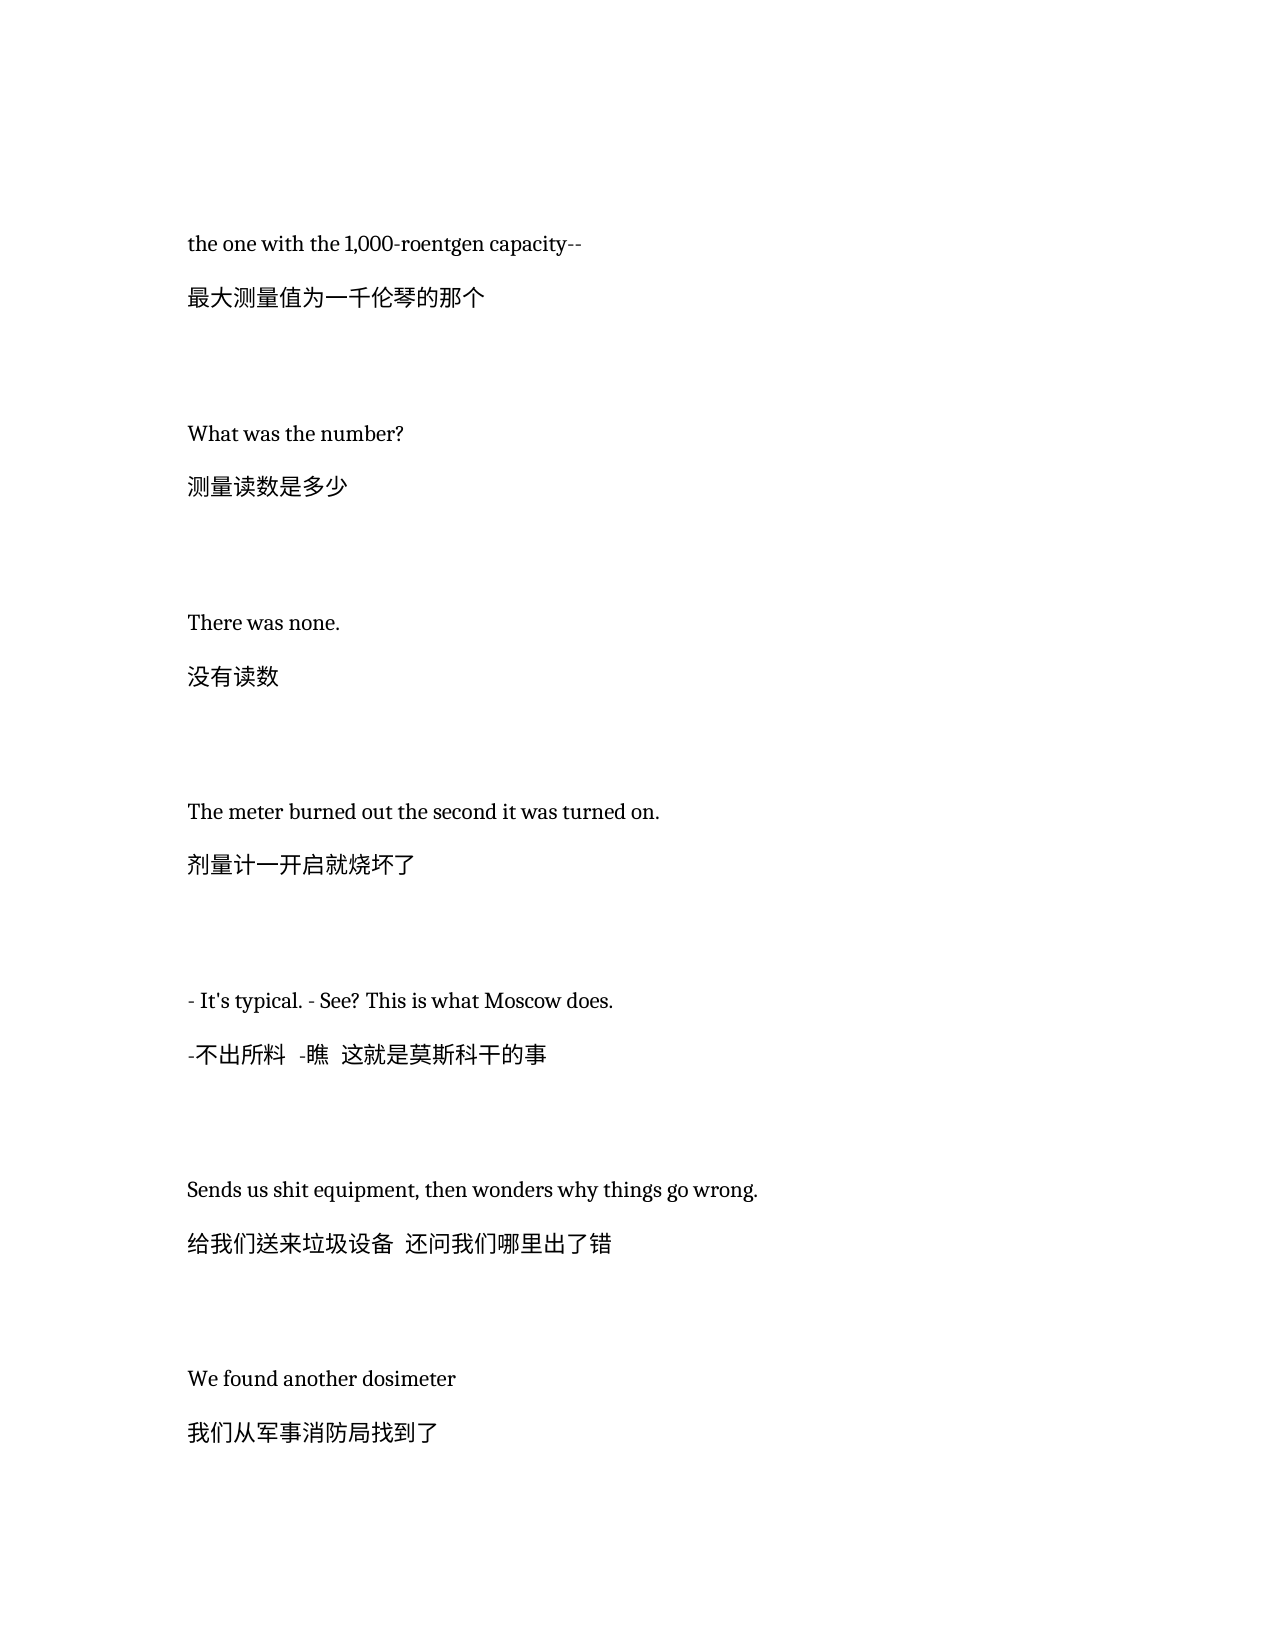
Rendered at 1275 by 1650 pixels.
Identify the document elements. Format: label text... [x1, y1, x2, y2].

text 我们从军事消防局找到了 [187, 1417, 1087, 1448]
text 给我们送来垃圾设备 还问我们哪里出了错 [187, 1228, 1087, 1259]
text - It's typical. - See? This is what Moscow does. [187, 987, 1087, 1014]
text 最大测量值为一千伦琴的那个 [187, 282, 1087, 313]
text The meter burned out the second it was turned on. [187, 798, 1087, 825]
text 剂量计一开启就烧坏了 [187, 849, 1087, 881]
text 测量读数是多少 [187, 471, 1087, 503]
text Sends us shit equipment, then wonders why things go wrong. [187, 1177, 1087, 1203]
text What was the number? [187, 420, 1087, 447]
text -不出所料 -瞧 这就是莫斯科干的事 [187, 1038, 1087, 1070]
text 没有读数 [187, 660, 1087, 692]
text We found another dosimeter [187, 1366, 1087, 1392]
text the one with the 1,000-roentgen capacity-- [187, 231, 1087, 258]
text There was none. [187, 609, 1087, 636]
